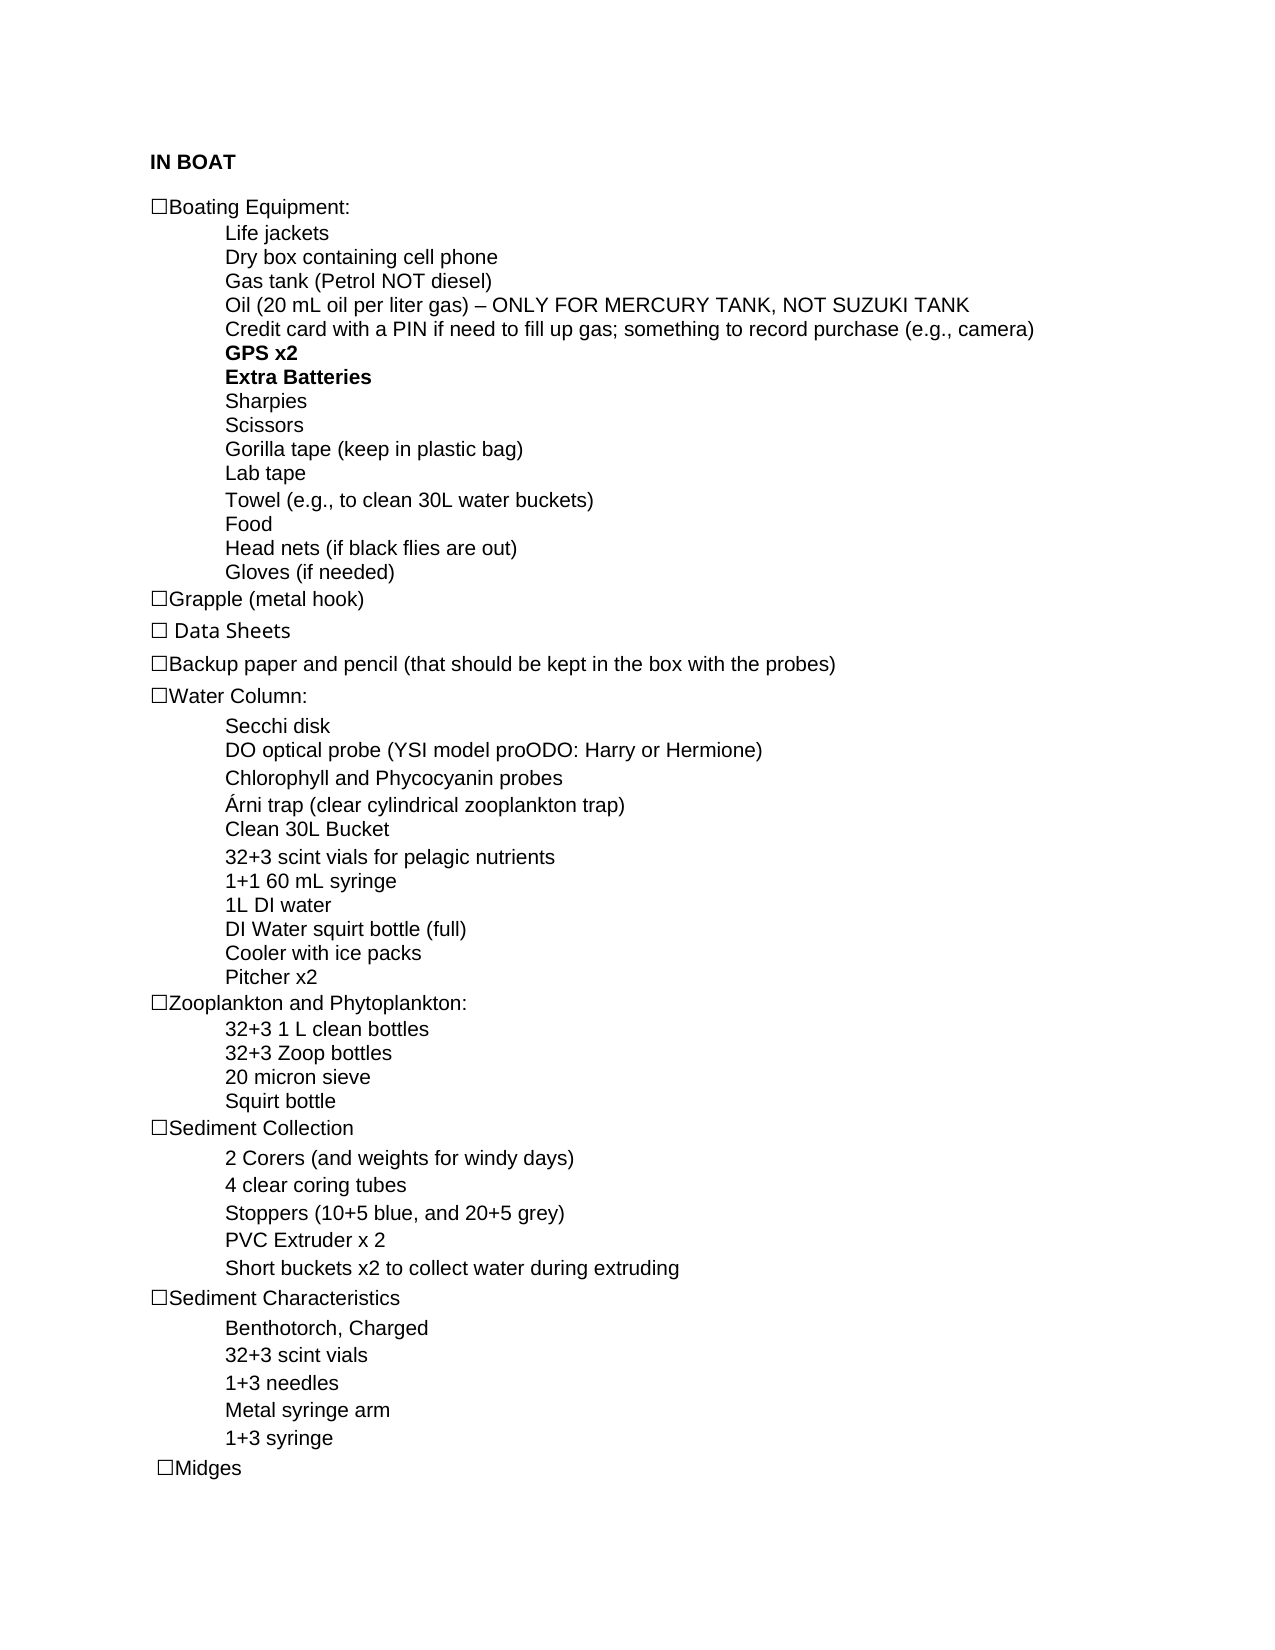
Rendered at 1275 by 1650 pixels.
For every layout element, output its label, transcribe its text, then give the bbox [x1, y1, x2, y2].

text 20 micron sieve [159, 1065, 1125, 1089]
text Lab tape [225, 461, 1125, 484]
text Gloves (if needed) [150, 560, 1125, 584]
text Scissors [150, 413, 1125, 437]
text ☐Boating Equipment: [150, 192, 1125, 221]
text Secchi disk [150, 714, 1125, 738]
text 32+3 Zoop bottles [159, 1041, 1125, 1065]
text Gas tank (Petrol NOT diesel) [150, 269, 1125, 293]
text 1+3 syringe [150, 1425, 1125, 1449]
text 2 Corers (and weights for windy days) [225, 1145, 1125, 1169]
text Metal syringe arm [150, 1398, 1125, 1422]
text Stoppers (10+5 blue, and 20+5 grey) [159, 1200, 1125, 1224]
text Benthotorch, Charged [225, 1315, 1125, 1339]
text Head nets (if black flies are out) [150, 536, 1125, 560]
text 32+3 1 L clean bottles [159, 1017, 1125, 1041]
text Oil (20 mL oil per liter gas) – ONLY FOR MERCURY TANK, NOT SUZUKI TANK [150, 293, 1125, 317]
text DI Water squirt bottle (full) [159, 917, 1125, 941]
text Chlorophyll and Phycocyanin probes [225, 766, 1125, 790]
text Árni trap (clear cylindrical zooplankton trap) [159, 793, 1125, 817]
text 32+3 scint vials for pelagic nutrients [159, 845, 1125, 869]
text Clean 30L Bucket [225, 817, 1125, 841]
text Towel (e.g., to clean 30L water buckets) [150, 488, 1125, 512]
text ☐Backup paper and pencil (that should be kept in the box with the probes) [150, 649, 1125, 677]
text ☐Midges [150, 1453, 1125, 1481]
text Dry box containing cell phone [150, 245, 1125, 269]
text DO optical probe (YSI model proODO: Harry or Hermione) [225, 738, 1125, 762]
text 4 clear coring tubes [159, 1173, 1125, 1197]
text Credit card with a PIN if need to fill up gas; something to record purchase (e.g., camera) [150, 317, 1125, 341]
text 1L DI water [159, 893, 1125, 917]
text ☐Water Column: [150, 682, 1125, 710]
text Sharpies [150, 389, 1125, 413]
text GPS x2 [150, 341, 1125, 365]
text IN BOAT [150, 150, 1125, 174]
text 1+1 60 mL syringe [159, 869, 1125, 893]
text Pitcher x2 [159, 964, 1125, 988]
text PVC Extruder x 2 [225, 1228, 1125, 1252]
text Life jackets [150, 221, 1125, 245]
text Squirt bottle [159, 1089, 1125, 1113]
text 1+3 needles [150, 1370, 1125, 1394]
text Short buckets x2 to collect water during extruding [225, 1255, 1125, 1279]
text ☐Sediment Characteristics [150, 1283, 1125, 1311]
text Cooler with ice packs [159, 941, 1125, 964]
text Gorilla tape (keep in plastic bag) [150, 437, 1125, 461]
text ☐ Data Sheets [150, 616, 1125, 645]
text ☐Grapple (metal hook) [150, 584, 1125, 612]
text Extra Batteries [150, 365, 1125, 389]
text ☐Zooplankton and Phytoplankton: [150, 988, 1125, 1017]
text Food [150, 512, 1125, 536]
text ☐Sediment Collection [150, 1113, 1125, 1141]
text 32+3 scint vials [150, 1343, 1125, 1367]
